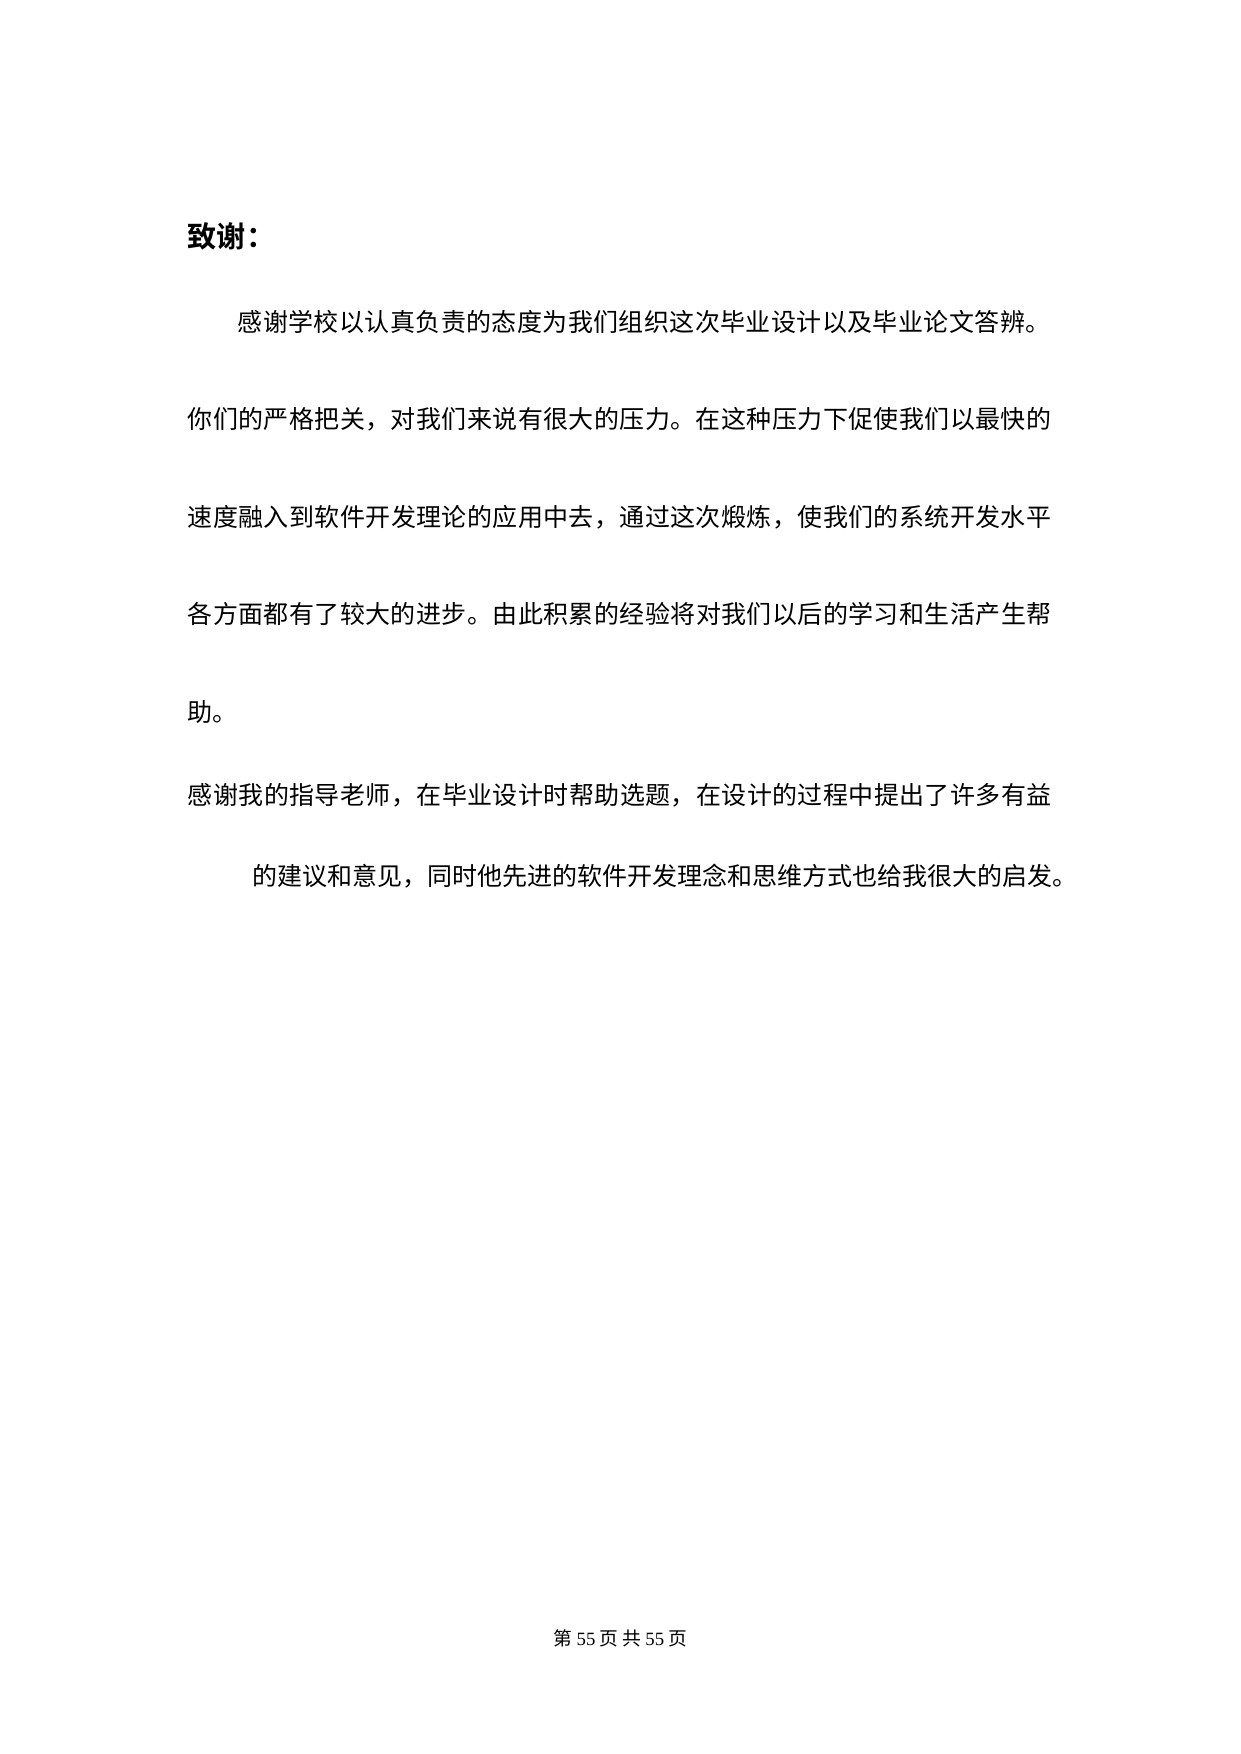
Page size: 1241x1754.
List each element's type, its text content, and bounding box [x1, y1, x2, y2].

text 感谢我的指导老师，在毕业设计时帮助选题，在设计的过程中提出了许多有益的建议和意见，同时他先进的软件开发理念和思维方式也给我很大的启发。 [188, 761, 1053, 907]
text 致谢： [187, 202, 1053, 267]
text 感谢学校以认真负责的态度为我们组织这次毕业设计以及毕业论文答辨。你们的严格把关，对我们来说有很大的压力。在这种压力下促使我们以最快的速度融入到软件开发理论的应用中去，通过这次煅炼，使我们的系统开发水平各方面都有了较大的进步。由此积累的经验将对我们以后的学习和生活产生帮助。 [187, 288, 1053, 743]
